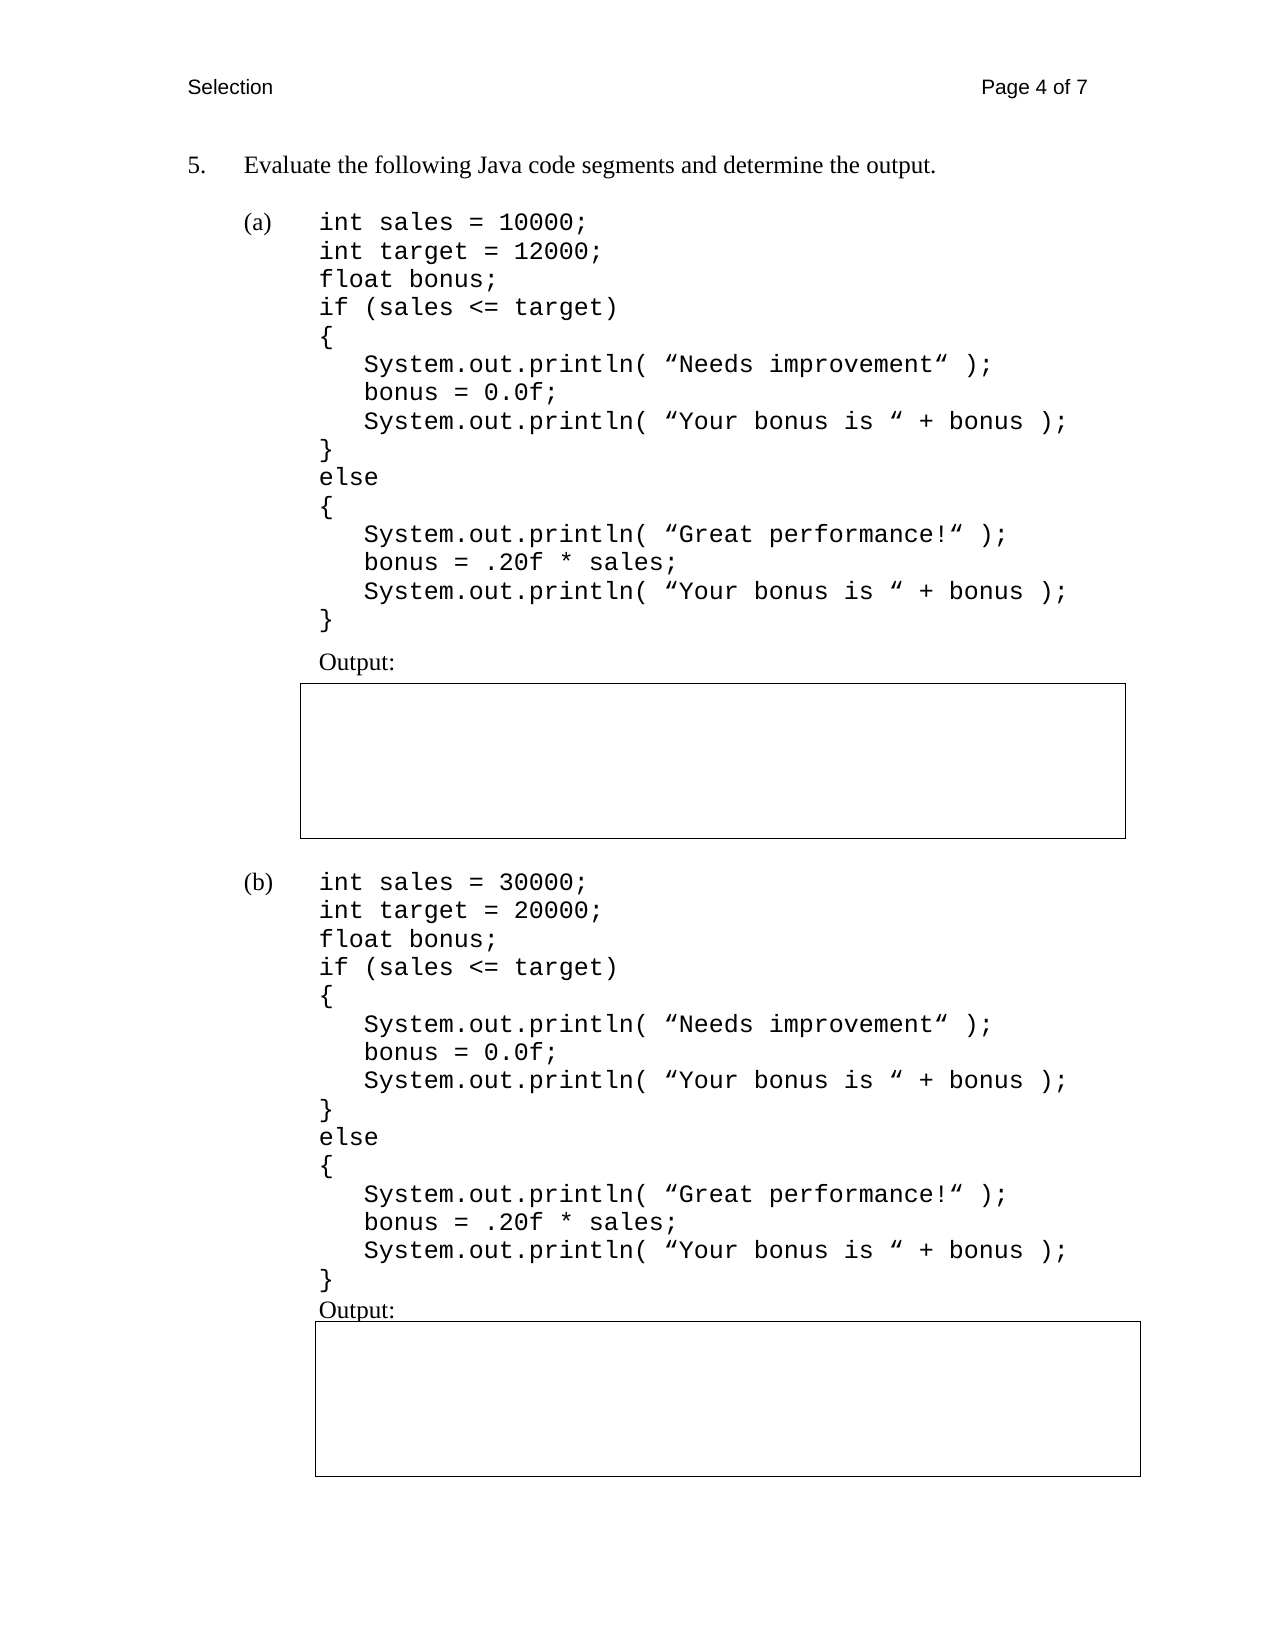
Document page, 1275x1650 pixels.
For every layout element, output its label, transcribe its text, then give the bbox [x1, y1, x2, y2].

text { [319, 983, 1162, 1011]
text } [319, 437, 1162, 465]
text System.out.println( “Your bonus is “ + bonus ); [319, 1068, 1162, 1096]
text } [319, 1266, 1162, 1295]
text Output: [187, 1295, 1162, 1323]
text } [319, 1096, 1162, 1125]
text else [319, 1125, 1162, 1153]
text float bonus; [319, 267, 1162, 295]
text System.out.println( “Your bonus is “ + bonus ); [319, 1238, 1162, 1266]
text (a) int sales = 10000; [244, 207, 1162, 238]
text { [319, 323, 1162, 352]
text bonus = .20f * sales; [319, 1210, 1162, 1238]
text bonus = 0.0f; [319, 1040, 1162, 1068]
text int target = 20000; [319, 898, 1162, 926]
text { [319, 493, 1162, 522]
text System.out.println( “Needs improvement“ ); [319, 1011, 1162, 1040]
text if (sales <= target) [319, 955, 1162, 983]
text int target = 12000; [319, 238, 1162, 267]
text if (sales <= target) [319, 295, 1162, 323]
text Output: [187, 647, 1162, 676]
text System.out.println( “Great performance!“ ); [319, 522, 1162, 550]
text } [319, 607, 1162, 635]
text System.out.println( “Your bonus is “ + bonus ); [319, 408, 1162, 437]
text System.out.println( “Your bonus is “ + bonus ); [319, 578, 1162, 607]
text bonus = .20f * sales; [319, 550, 1162, 578]
text { [319, 1153, 1162, 1181]
text float bonus; [319, 926, 1162, 955]
text else [319, 465, 1162, 493]
list Evaluate the following Java code segments and determine the output. [187, 150, 1162, 179]
text System.out.println( “Needs improvement“ ); [319, 352, 1162, 380]
text System.out.println( “Great performance!“ ); [319, 1181, 1162, 1210]
text bonus = 0.0f; [319, 380, 1162, 408]
text (b) int sales = 30000; [244, 867, 1162, 898]
